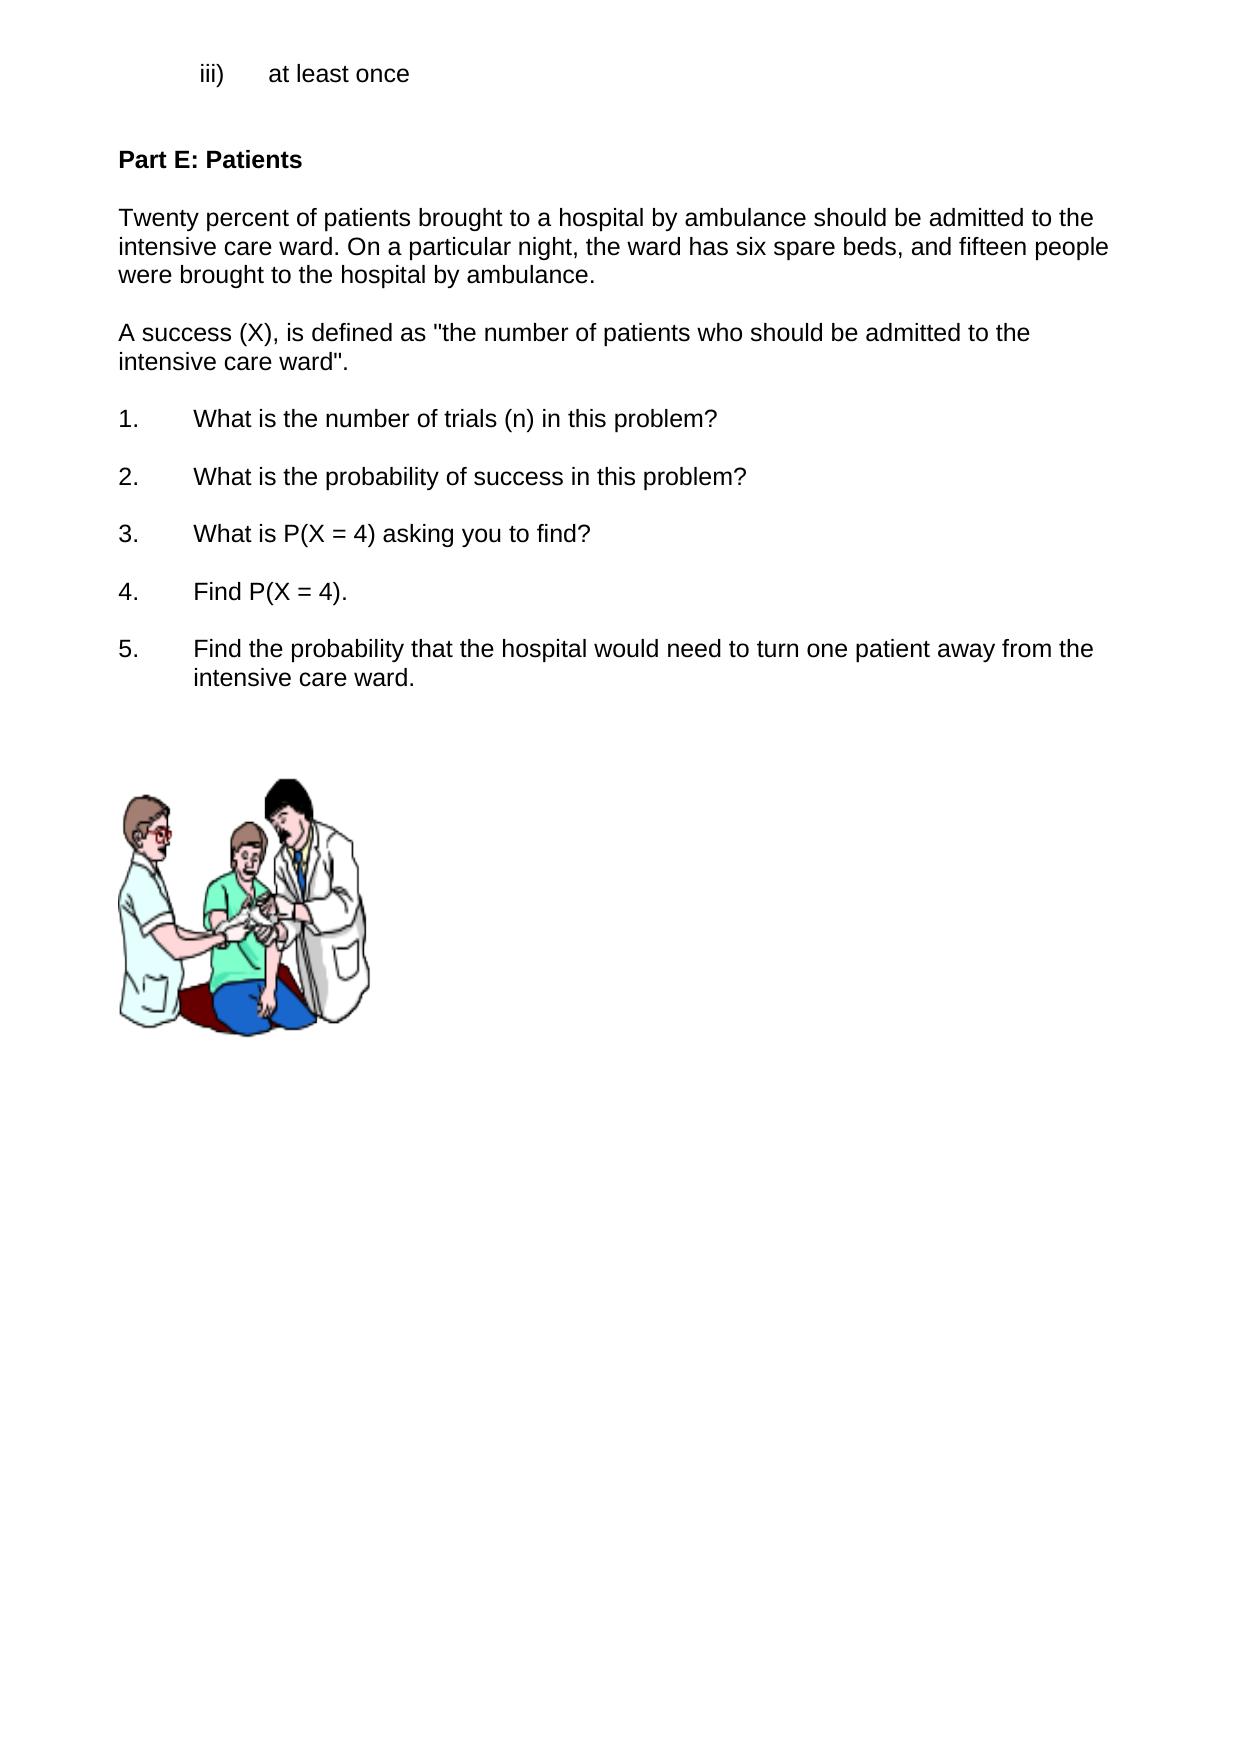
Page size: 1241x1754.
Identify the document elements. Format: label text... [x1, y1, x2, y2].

text Part E: Patients [118, 145, 1122, 174]
text Twenty percent of patients brought to a hospital by ambulance should be admitted to the intensive care ward. On a particular night, the ward has six spare beds, and fifteen people were brought to the hospital by ambulance. [118, 203, 1122, 289]
text 4. Find P(X = 4). [118, 577, 1122, 605]
text 5. Find the probability that the hospital would need to turn one patient away from the intensive care ward. [118, 634, 1122, 692]
text 1. What is the number of trials (n) in this problem? [118, 404, 1122, 433]
text 2. What is the probability of success in this problem? [118, 462, 1122, 490]
text iii) at least once [199, 59, 1122, 88]
text A success (X), is defined as "the number of patients who should be admitted to the intensive care ward". [118, 318, 1122, 375]
text 3. What is P(X = 4) asking you to find? [118, 519, 1122, 548]
